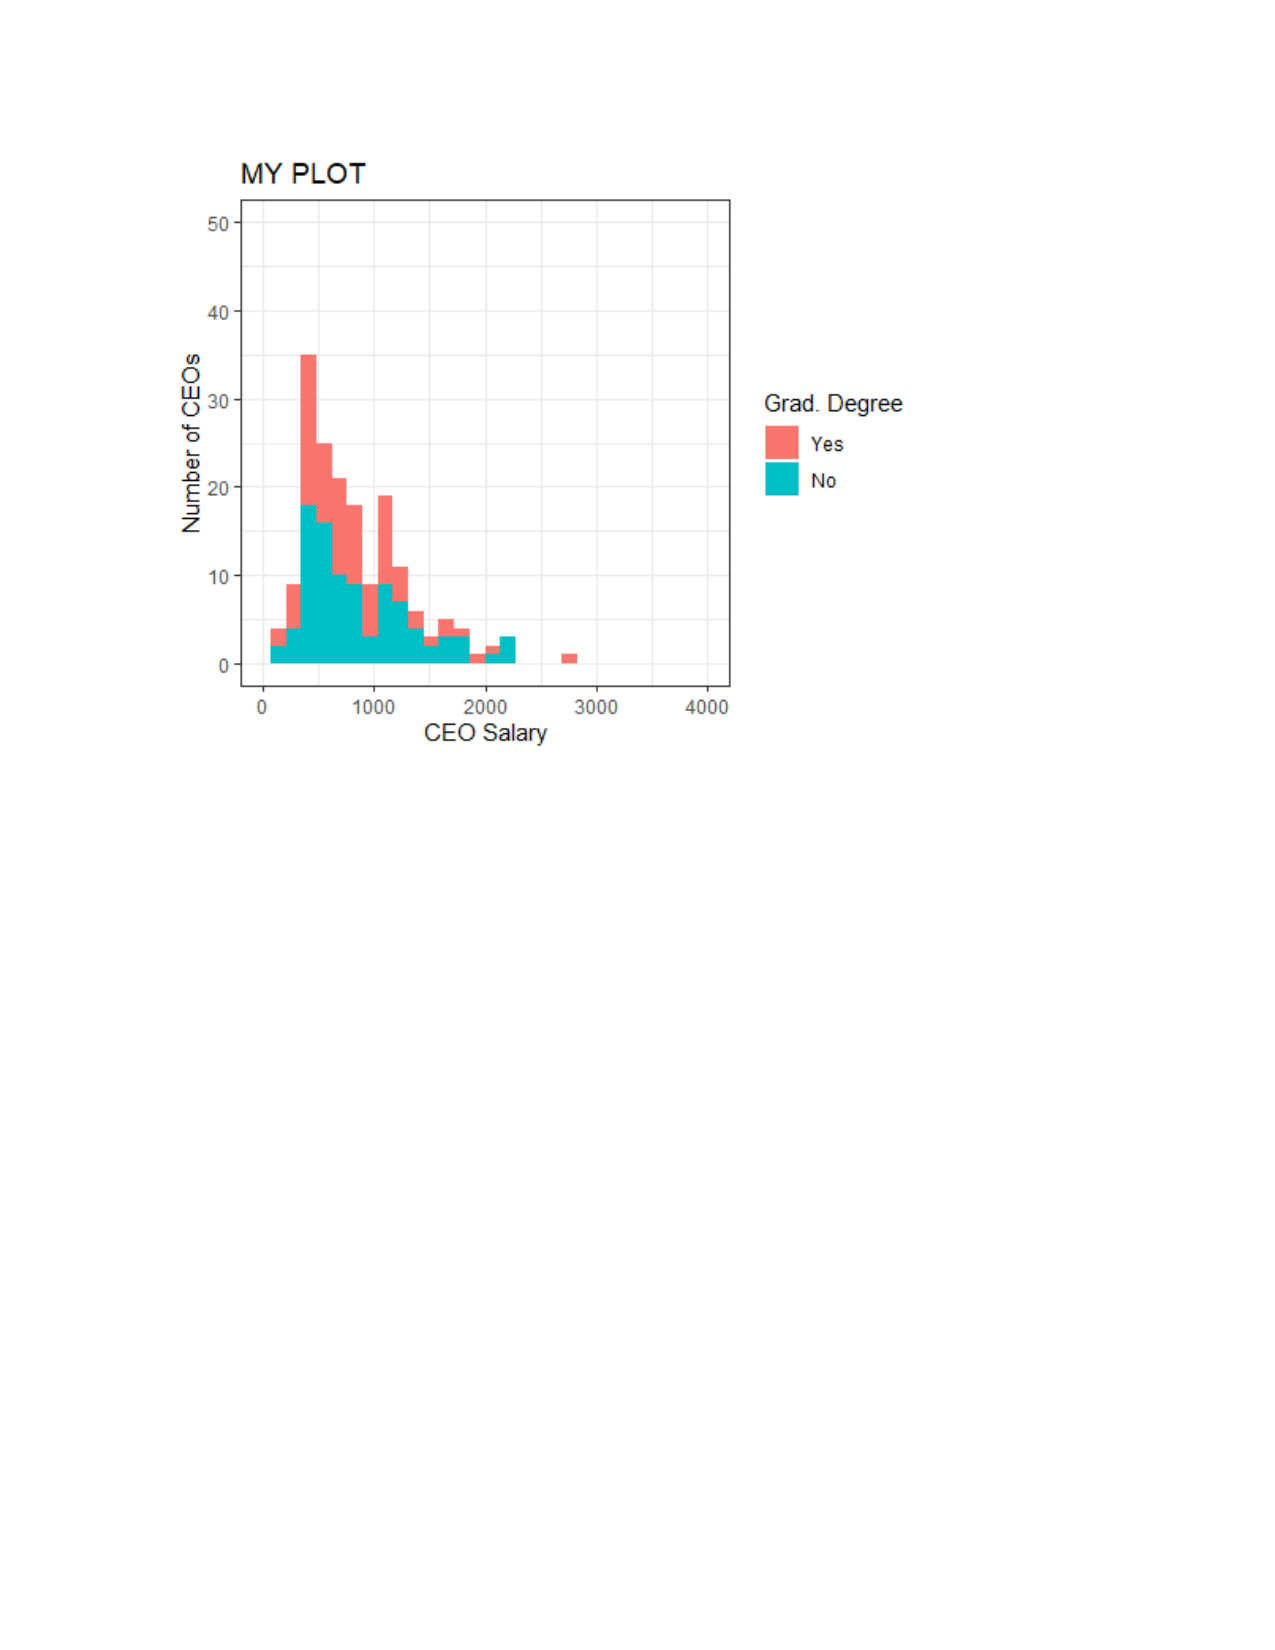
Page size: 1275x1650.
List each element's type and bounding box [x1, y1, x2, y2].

picture [168, 150, 927, 757]
